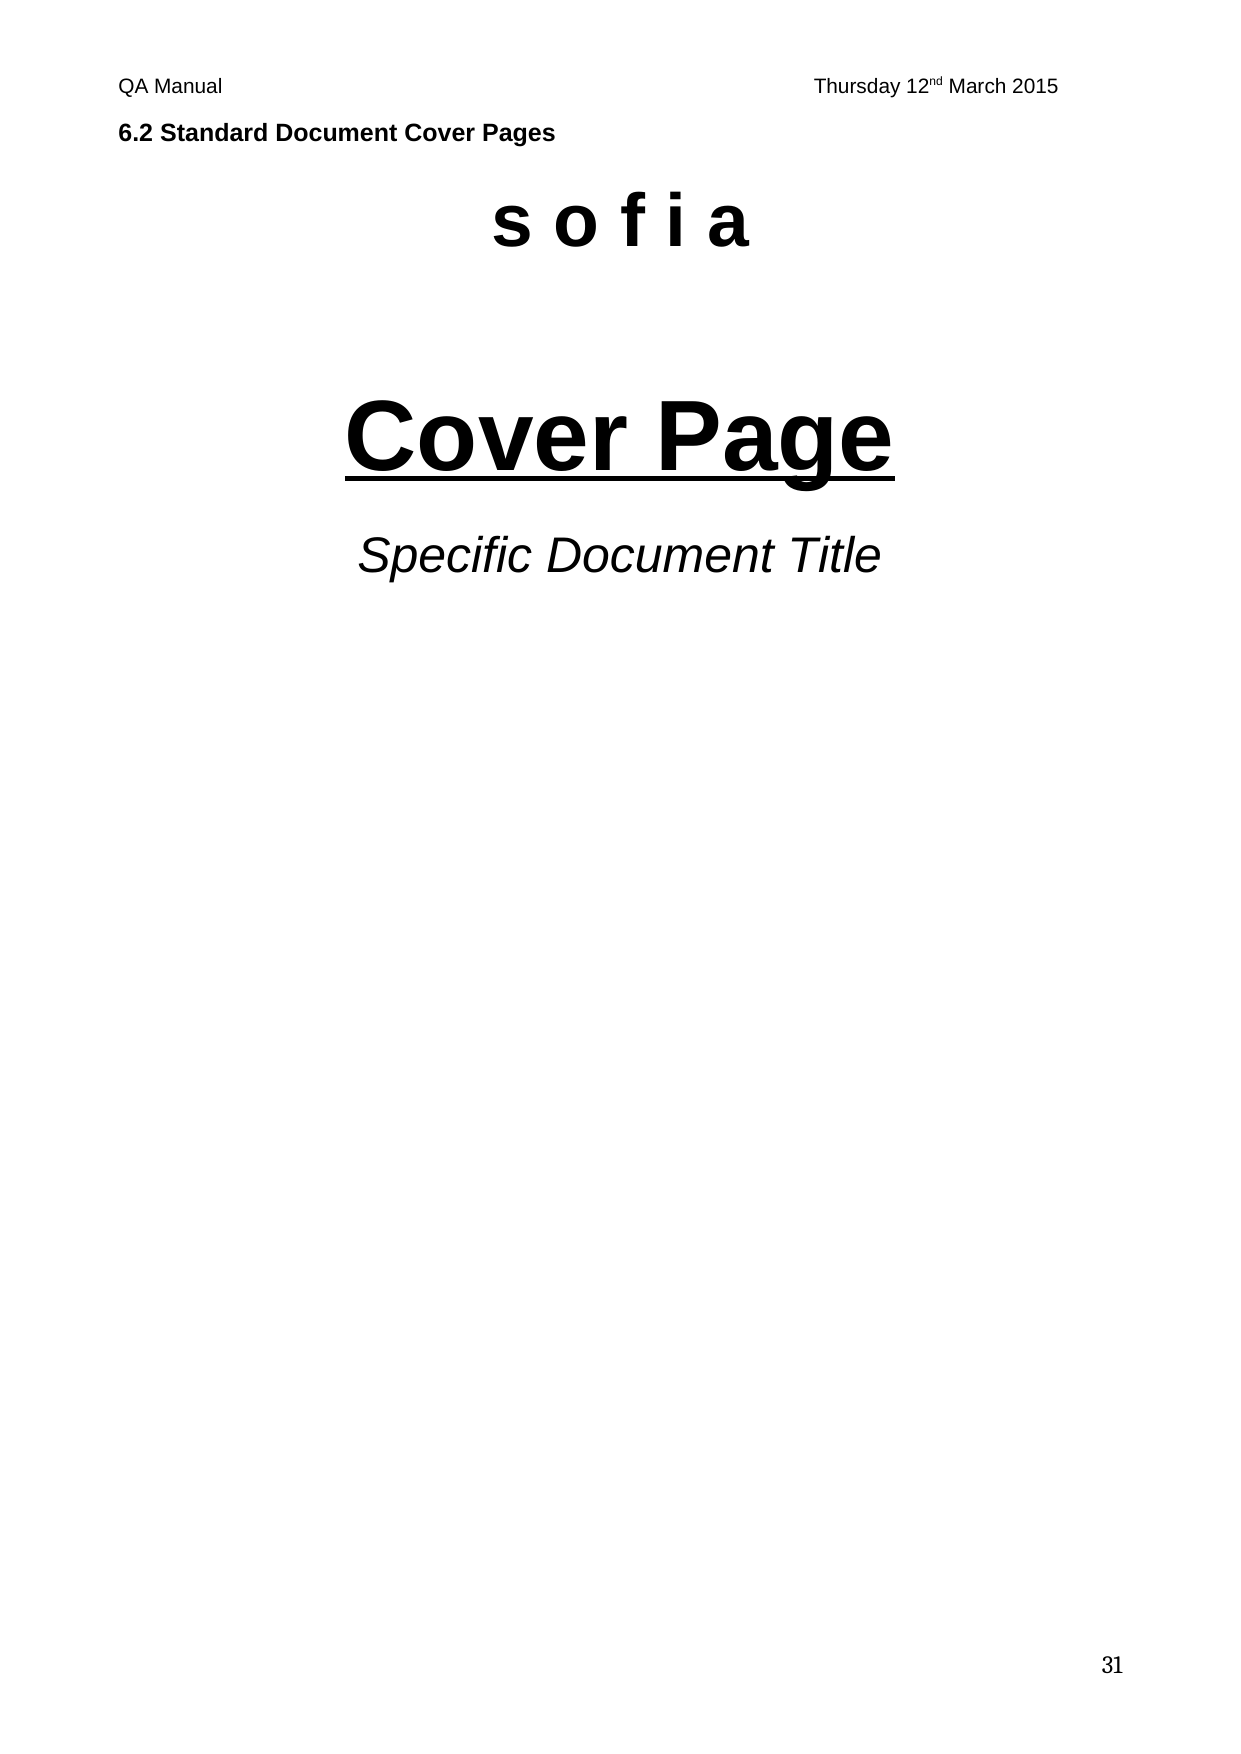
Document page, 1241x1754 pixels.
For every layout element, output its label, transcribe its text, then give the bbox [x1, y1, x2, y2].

text Cover Page [117, 377, 1122, 492]
text Specific Document Title [117, 525, 1122, 583]
subtitle Standard Document Cover Pages [118, 118, 1122, 147]
text s o f i a [118, 176, 1122, 262]
